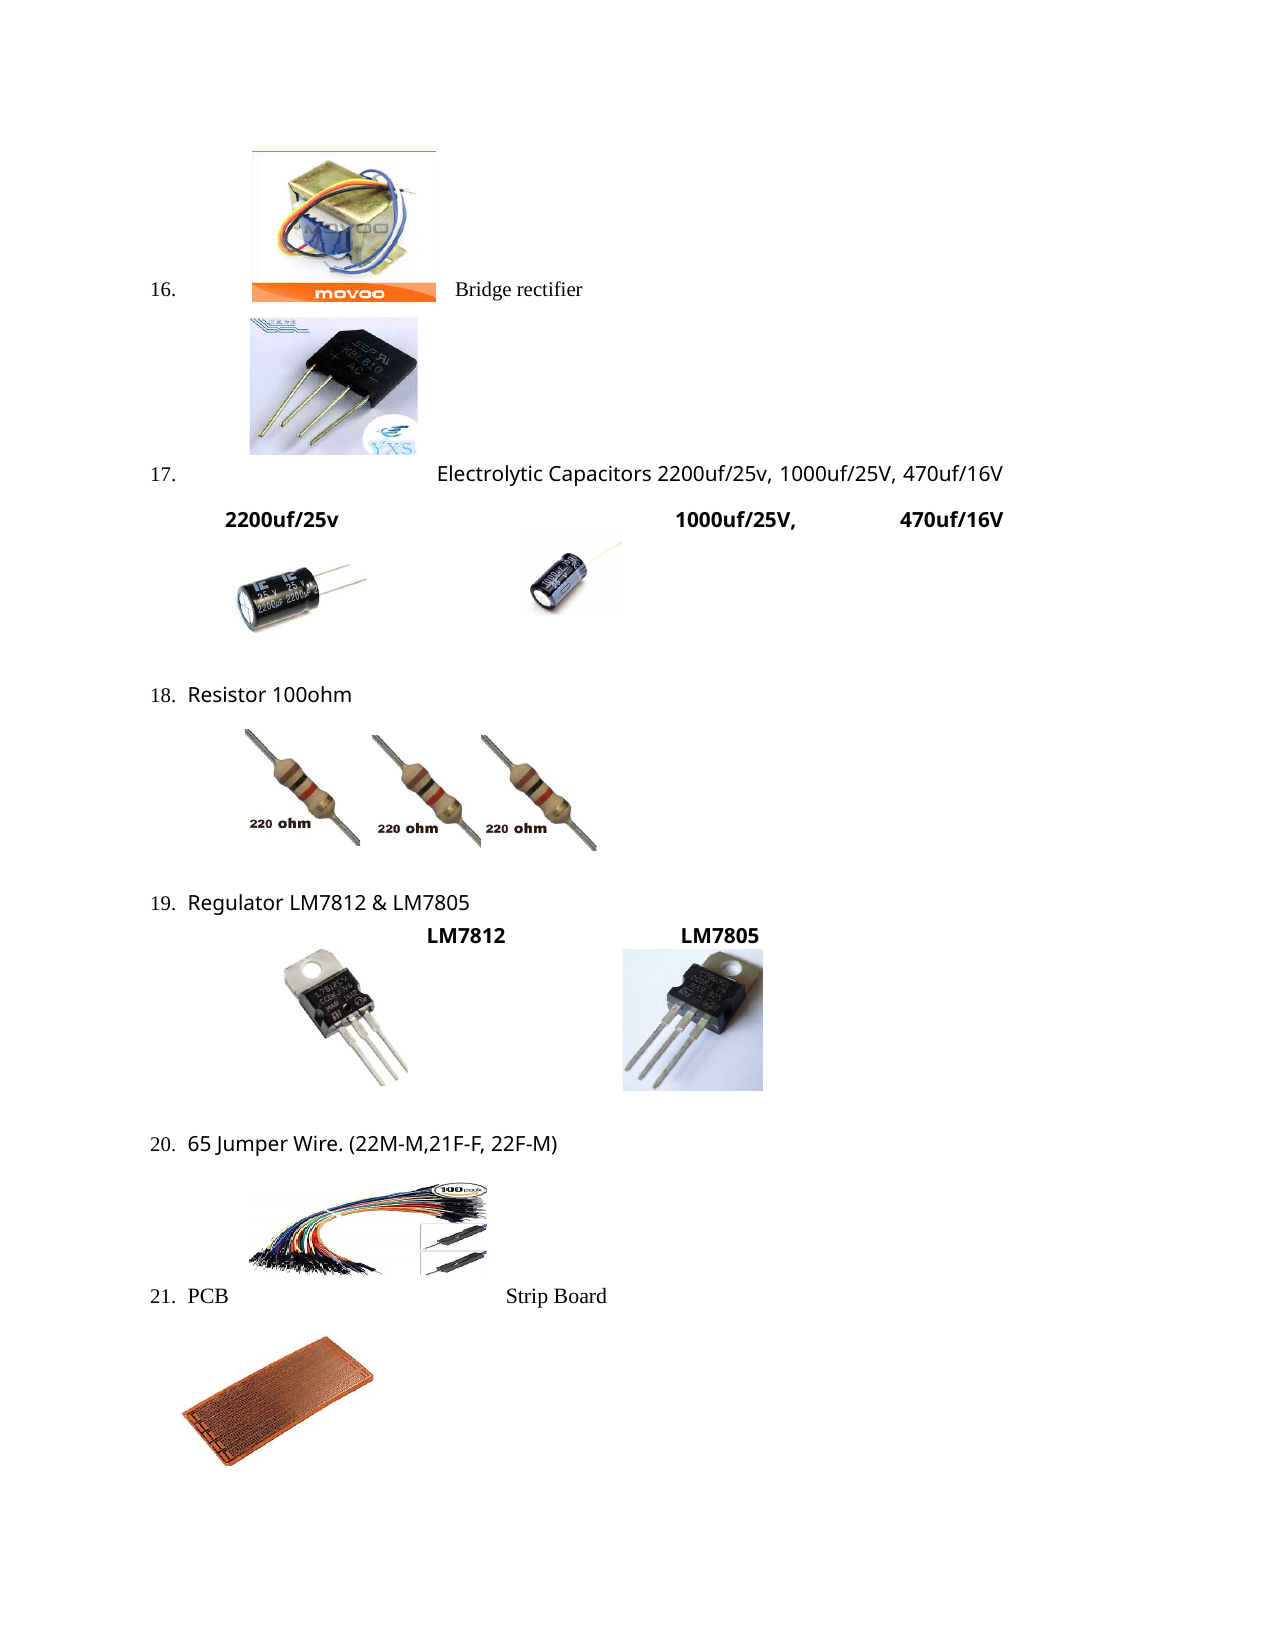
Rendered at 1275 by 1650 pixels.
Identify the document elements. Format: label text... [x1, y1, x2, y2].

list Bridge rectifier [150, 277, 252, 301]
picture [249, 317, 418, 455]
picture [519, 531, 623, 616]
list Regulator LM7812 & LM7805 [150, 888, 1125, 917]
picture [229, 536, 367, 642]
picture [244, 729, 361, 846]
list PCB Strip Board [150, 1283, 1125, 1309]
list LM7812 LM7805 [225, 921, 1125, 949]
list Electrolytic Capacitors 2200uf/25v, 1000uf/25V, 470uf/16V [150, 459, 1125, 488]
list Resistor 100ohm [150, 680, 1125, 709]
list 65 Jumper Wire. (22M-M,21F-F, 22F-M) [150, 1129, 1125, 1157]
list 2200uf/25v 1000uf/25V, 470uf/16V [225, 505, 1125, 533]
picture [180, 1334, 374, 1466]
picture [246, 1182, 486, 1274]
list Bridge rectifier [436, 277, 1125, 301]
picture [252, 151, 436, 302]
picture [283, 948, 408, 1086]
picture [372, 735, 597, 851]
picture [622, 949, 763, 1091]
